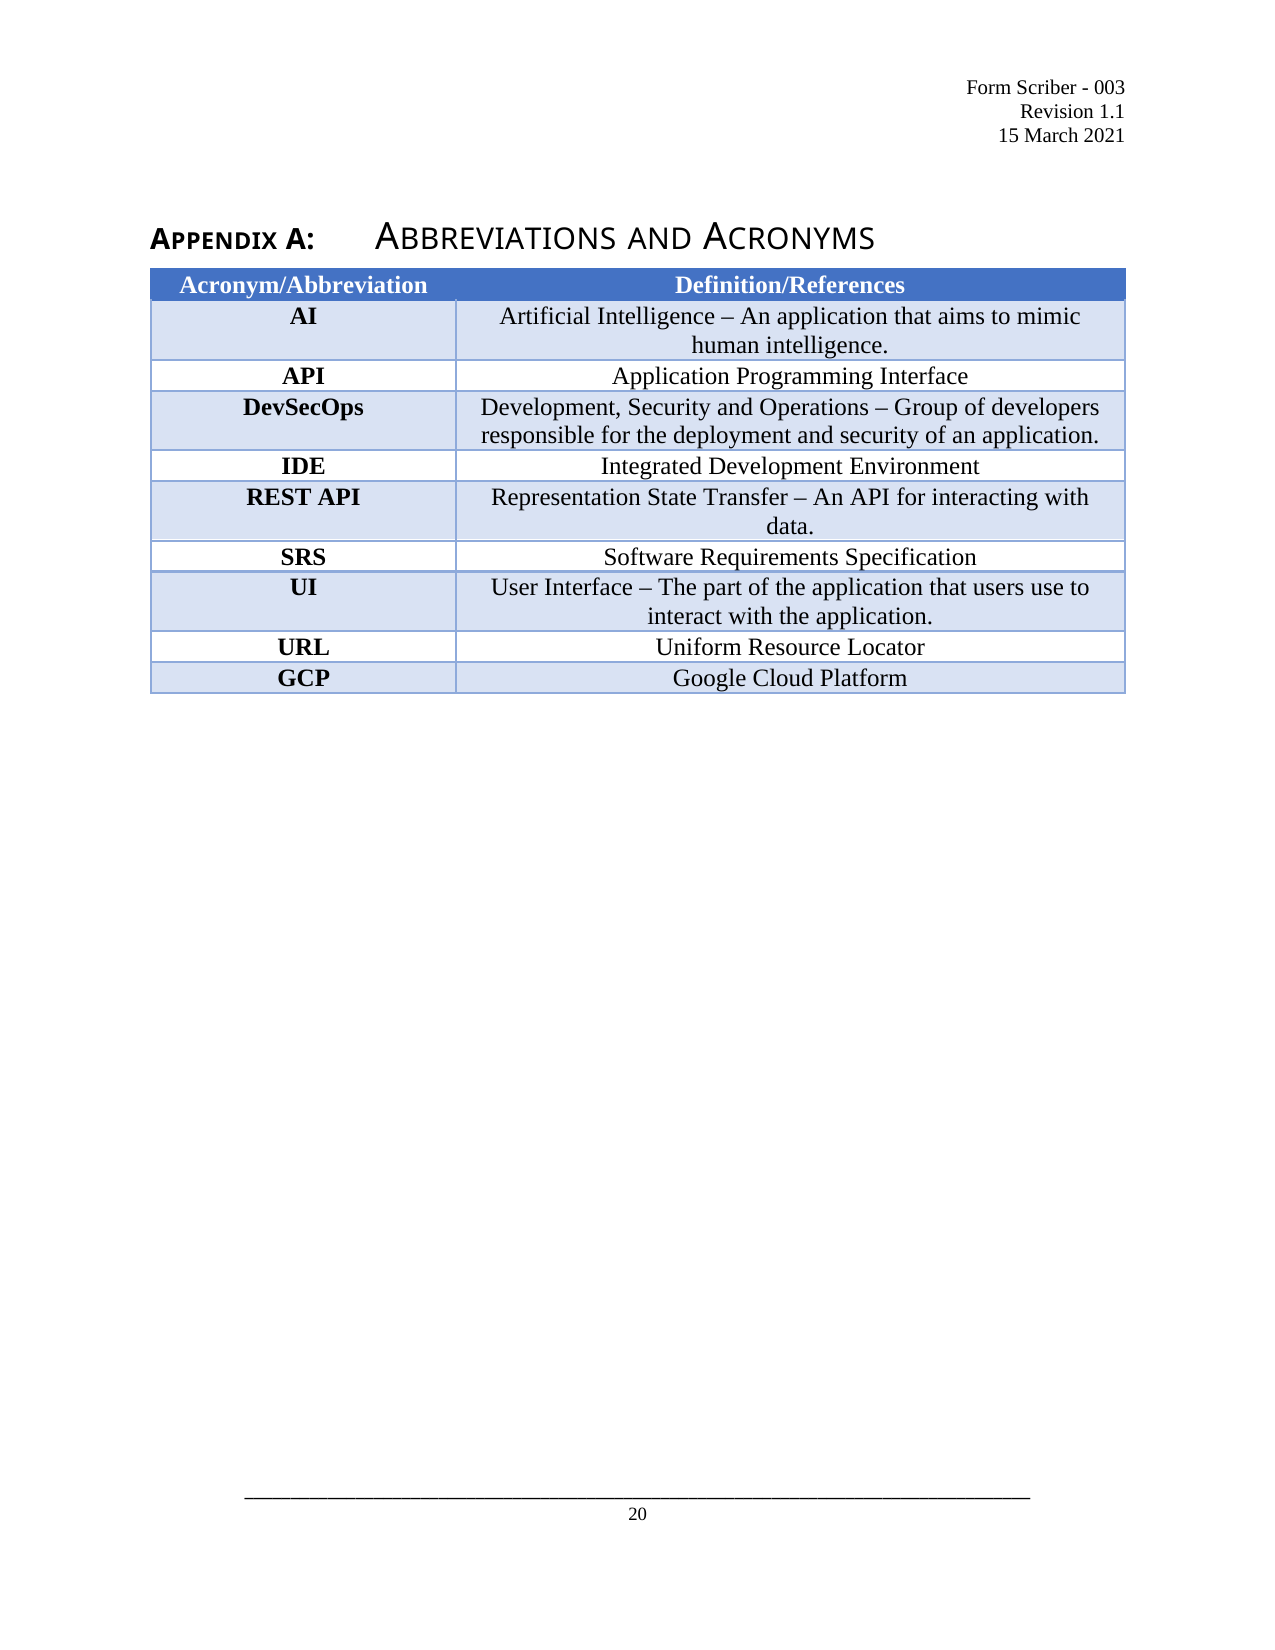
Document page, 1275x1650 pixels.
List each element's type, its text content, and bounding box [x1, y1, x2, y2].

table_cell Google Cloud Platform [457, 663, 1124, 692]
table_cell Representation State Transfer – An API for interacting with data. [457, 482, 1124, 539]
table_cell API [152, 361, 455, 389]
table_cell Software Requirements Specification [457, 542, 1124, 570]
table_cell DevSecOps [152, 392, 455, 449]
table_header Acronym/Abbreviation [152, 270, 455, 299]
table_cell REST API [152, 482, 455, 539]
table_cell URL [152, 632, 455, 661]
table_cell SRS [152, 542, 455, 570]
table_header Definition/References [456, 270, 1124, 299]
table_cell GCP [152, 663, 455, 692]
table_cell Artificial Intelligence – An application that aims to mimic human intelligence. [457, 301, 1124, 359]
table_cell Integrated Development Environment [457, 451, 1124, 480]
table_cell User Interface – The part of the application that users use to interact with the application. [457, 573, 1124, 630]
table_cell Application Programming Interface [457, 361, 1124, 389]
table_cell Uniform Resource Locator [457, 632, 1124, 661]
subtitle Abbreviations and Acronyms [150, 210, 1125, 261]
table_cell IDE [152, 451, 455, 480]
table_cell AI [152, 301, 455, 359]
table_cell UI [152, 573, 455, 630]
table_cell Development, Security and Operations – Group of developers responsible for the deployment and security of an application. [457, 392, 1124, 449]
